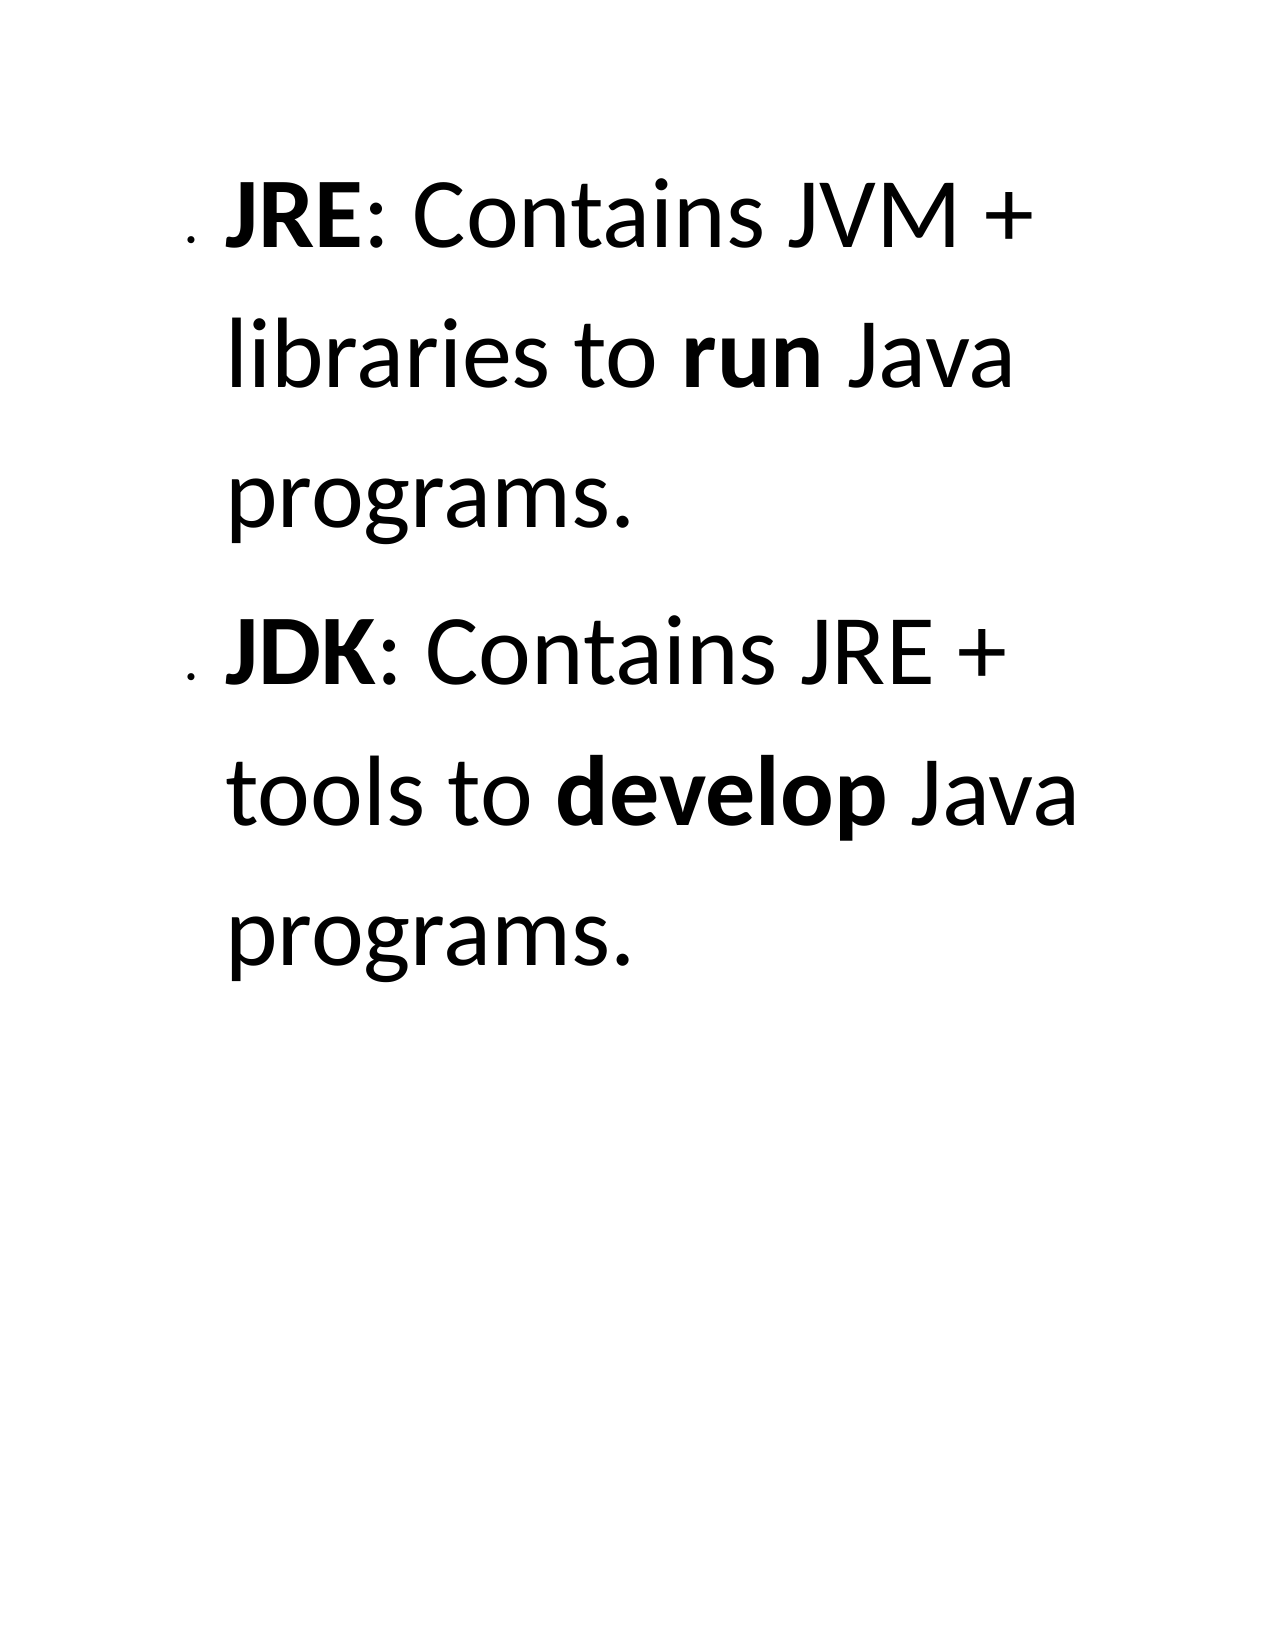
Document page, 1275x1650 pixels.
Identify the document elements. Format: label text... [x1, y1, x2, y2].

list JRE: Contains JVM + libraries to run Java programs. [187, 150, 1125, 553]
list JDK: Contains JRE + tools to develop Java programs. [187, 588, 1125, 990]
